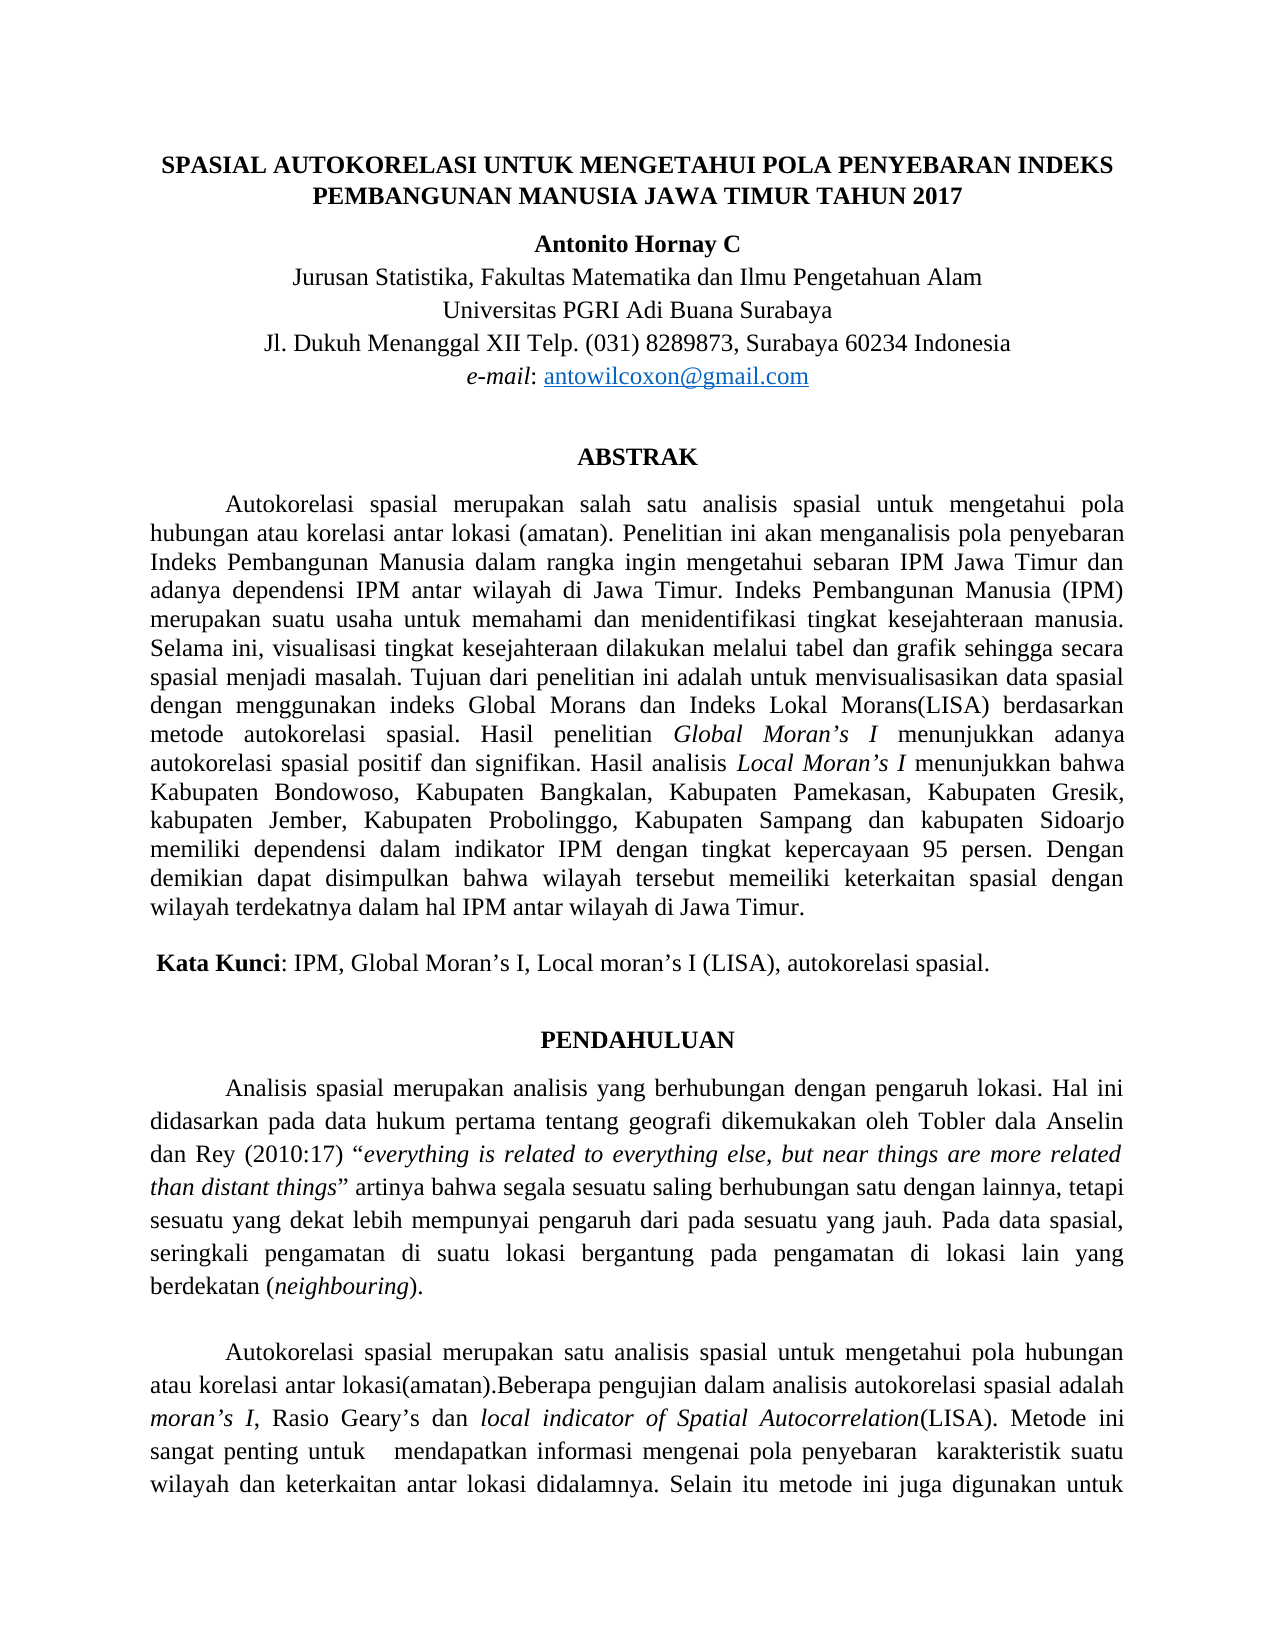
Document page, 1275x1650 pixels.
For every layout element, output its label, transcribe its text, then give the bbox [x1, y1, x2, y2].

text SPASIAL AUTOKORELASI UNTUK MENGETAHUI POLA PENYEBARAN INDEKS PEMBANGUNAN MANUSIA JAWA TIMUR TAHUN 2017 [150, 150, 1125, 210]
text Universitas PGRI Adi Buana Surabaya [150, 295, 1125, 323]
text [150, 1337, 1125, 1498]
text PENDAHULUAN [150, 1025, 1125, 1054]
text Antonito Hornay C [150, 229, 1125, 257]
text Analisis spasial merupakan analisis yang berhubungan dengan pengaruh lokasi. Hal ini didasarkan pada data hukum pertama tentang geografi dikemukakan oleh Tobler dala Anselin dan Rey (2010:17) “everything is related to everything else, but near things are more related than distant things” artinya bahwa segala sesuatu saling berhubungan satu dengan lainnya, tetapi sesuatu yang dekat lebih mempunyai pengaruh dari pada sesuatu yang jauh. Pada data spasial, seringkali pengamatan di suatu lokasi bergantung pada pengamatan di lokasi lain yang berdekatan (neighbouring). [150, 1073, 1125, 1299]
text Autokorelasi spasial merupakan salah satu analisis spasial untuk mengetahui pola hubungan atau korelasi antar lokasi (amatan). Penelitian ini akan menganalisis pola penyebaran Indeks Pembangunan Manusia dalam rangka ingin mengetahui sebaran IPM Jawa Timur dan adanya dependensi IPM antar wilayah di Jawa Timur. Indeks Pembangunan Manusia (IPM) merupakan suatu usaha untuk memahami dan menidentifikasi tingkat kesejahteraan manusia. Selama ini, visualisasi tingkat kesejahteraan dilakukan melalui tabel dan grafik sehingga secara spasial menjadi masalah. Tujuan dari penelitian ini adalah untuk menvisualisasikan data spasial dengan menggunakan indeks Global Morans dan Indeks Lokal Morans(LISA) berdasarkan metode autokorelasi spasial. Hasil penelitian Global Moran’s I menunjukkan adanya autokorelasi spasial positif dan signifikan. Hasil analisis Local Moran’s I menunjukkan bahwa Kabupaten Bondowoso, Kabupaten Bangkalan, Kabupaten Pamekasan, Kabupaten Gresik, kabupaten Jember, Kabupaten Probolinggo, Kabupaten Sampang dan kabupaten Sidoarjo memiliki dependensi dalam indikator IPM dengan tingkat kepercayaan 95 persen. Dengan demikian dapat disimpulkan bahwa wilayah tersebut memeiliki keterkaitan spasial dengan wilayah terdekatnya dalam hal IPM antar wilayah di Jawa Timur. [150, 489, 1125, 921]
text ABSTRAK [150, 442, 1125, 470]
text Jl. Dukuh Menanggal XII Telp. (031) 8289873, Surabaya 60234 Indonesia e-mail: antowilcoxon@gmail.com [150, 328, 1125, 389]
text Jurusan Statistika, Fakultas Matematika dan Ilmu Pengetahuan Alam [150, 262, 1125, 291]
text Kata Kunci: IPM, Global Moran’s I, Local moran’s I (LISA), autokorelasi spasial. [150, 948, 1125, 977]
